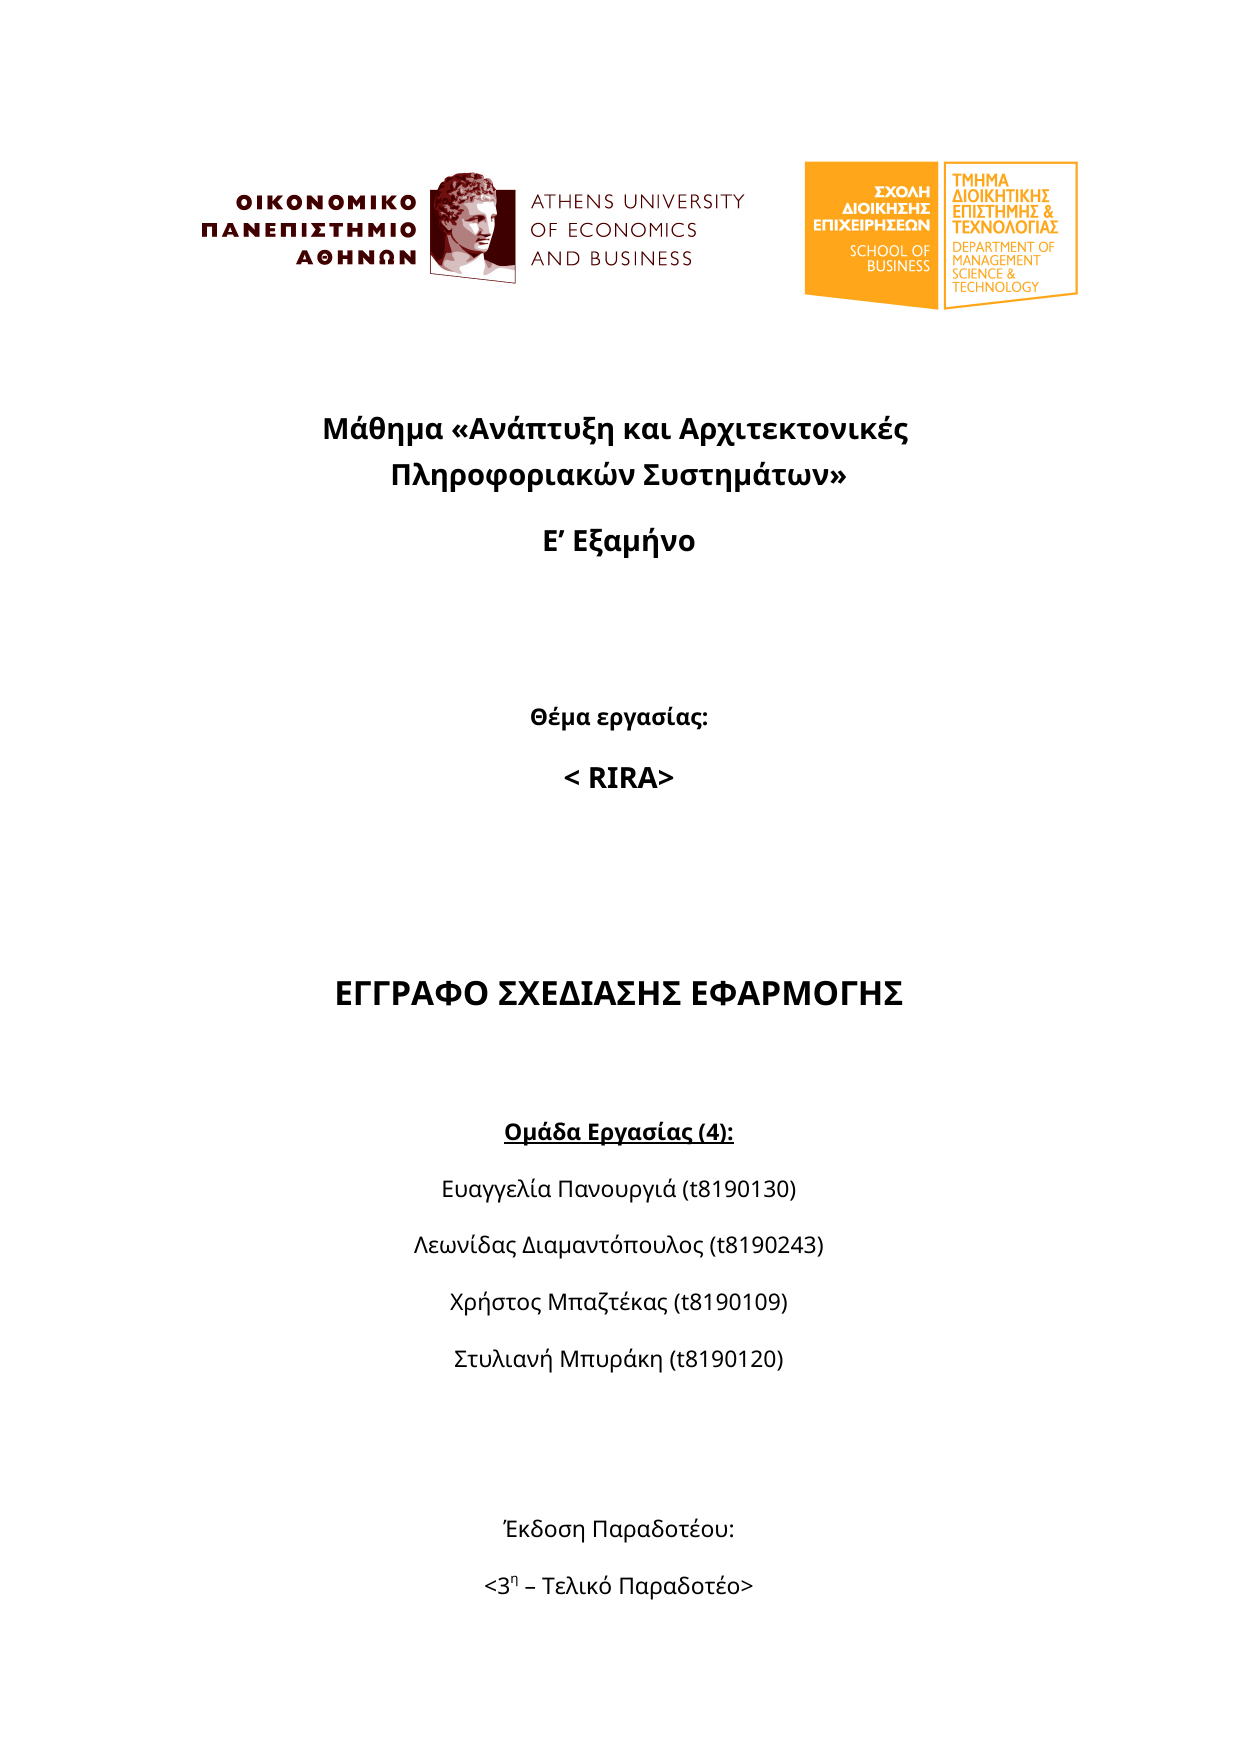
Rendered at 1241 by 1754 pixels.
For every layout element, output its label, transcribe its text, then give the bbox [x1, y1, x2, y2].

text Στυλιανή Μπυράκη (t8190120) [150, 1343, 1087, 1374]
text Λεωνίδας Διαμαντόπουλος (t8190243) [150, 1229, 1087, 1261]
text Ομάδα Εργασίας (4): [150, 1116, 1087, 1147]
text Χρήστος Μπαζτέκας (t8190109) [150, 1286, 1087, 1317]
text Έκδοση Παραδοτέου: [150, 1513, 1087, 1544]
text Ε’ Εξαμήνο [150, 520, 1087, 560]
text < RIRA> [150, 757, 1087, 797]
text Μάθημα «Ανάπτυξη και Αρχιτεκτονικές Πληροφοριακών Συστημάτων» [150, 408, 1087, 494]
text <3η – Τελικό Παραδοτέο> [150, 1570, 1087, 1601]
text ΕΓΓΡΑΦΟ ΣΧΕΔΙΑΣΗΣ ΕΦΑΡΜΟΓΗΣ [150, 970, 1087, 1015]
text Θέμα εργασίας: [150, 700, 1087, 732]
picture [188, 150, 1088, 317]
text Ευαγγελία Πανουργιά (t8190130) [150, 1172, 1087, 1204]
